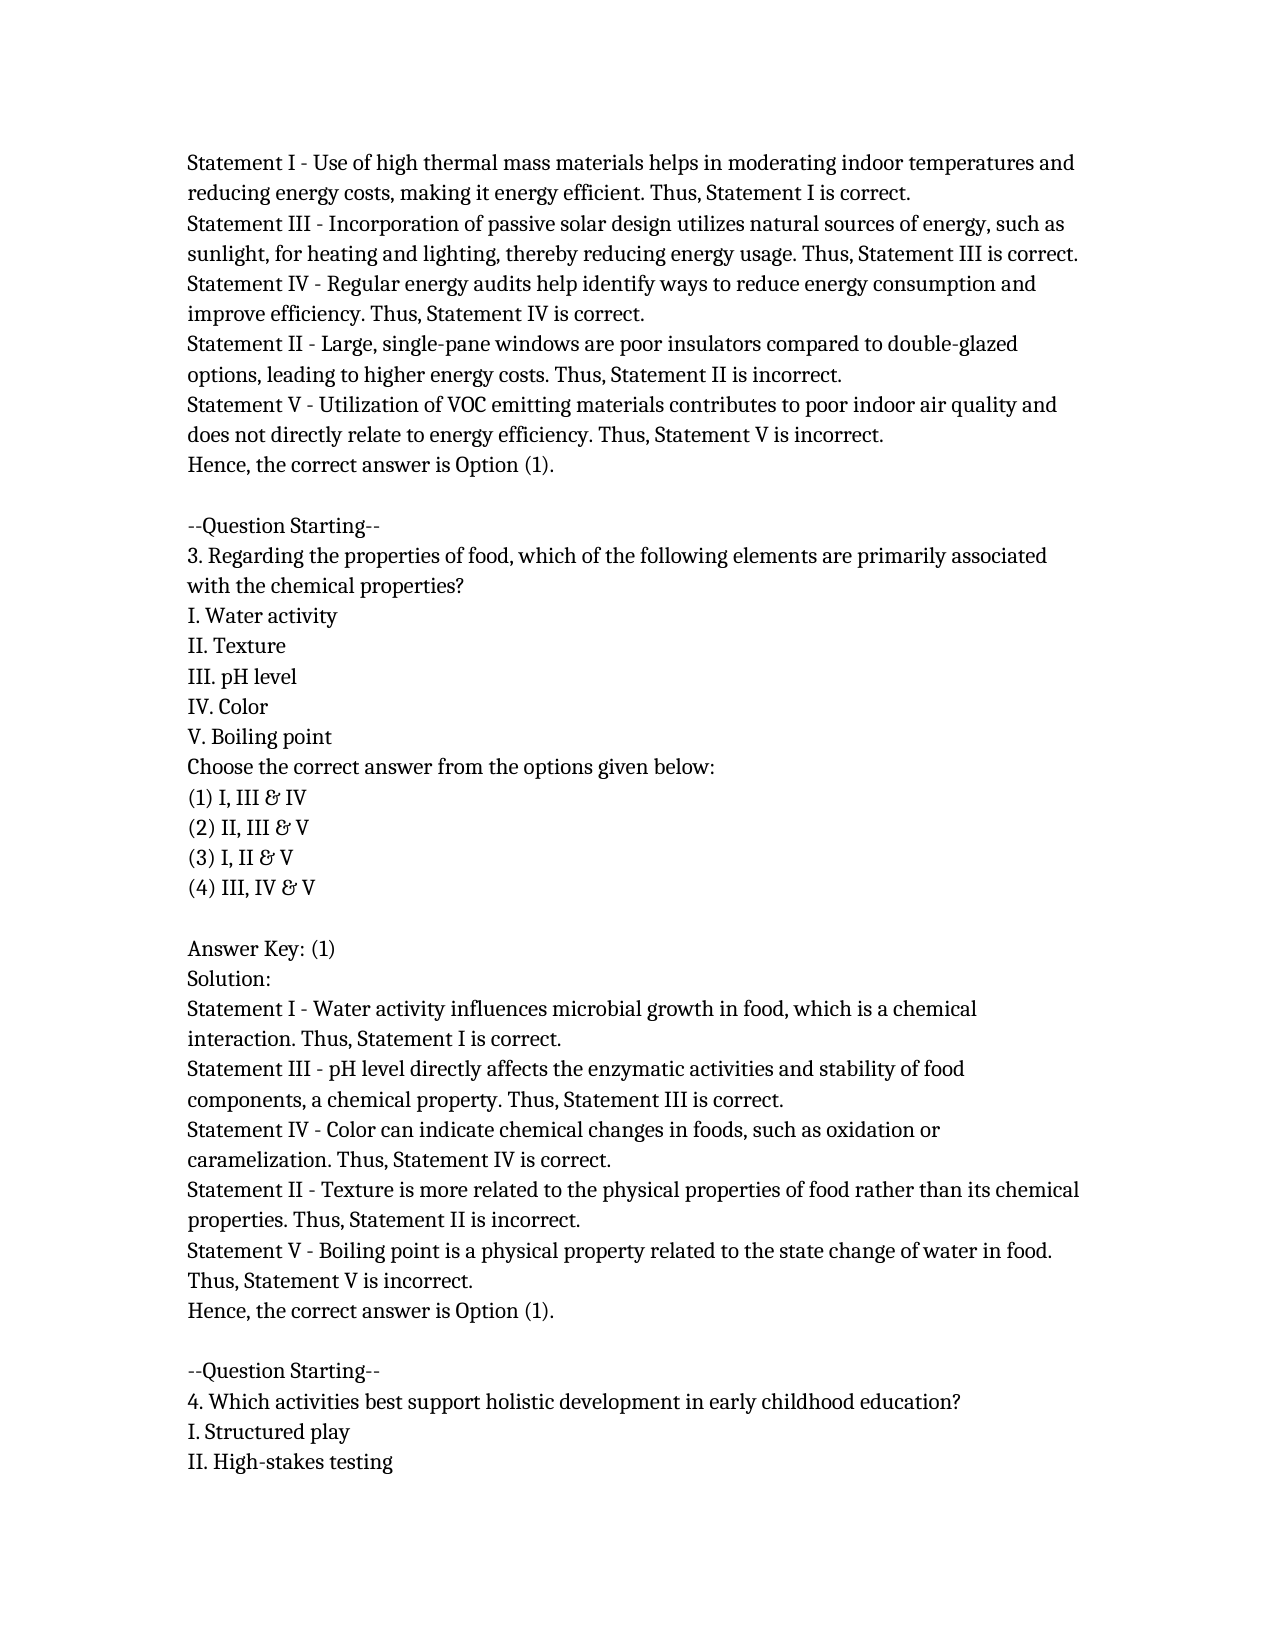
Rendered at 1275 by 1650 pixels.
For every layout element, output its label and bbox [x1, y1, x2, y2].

text [187, 150, 1087, 1475]
